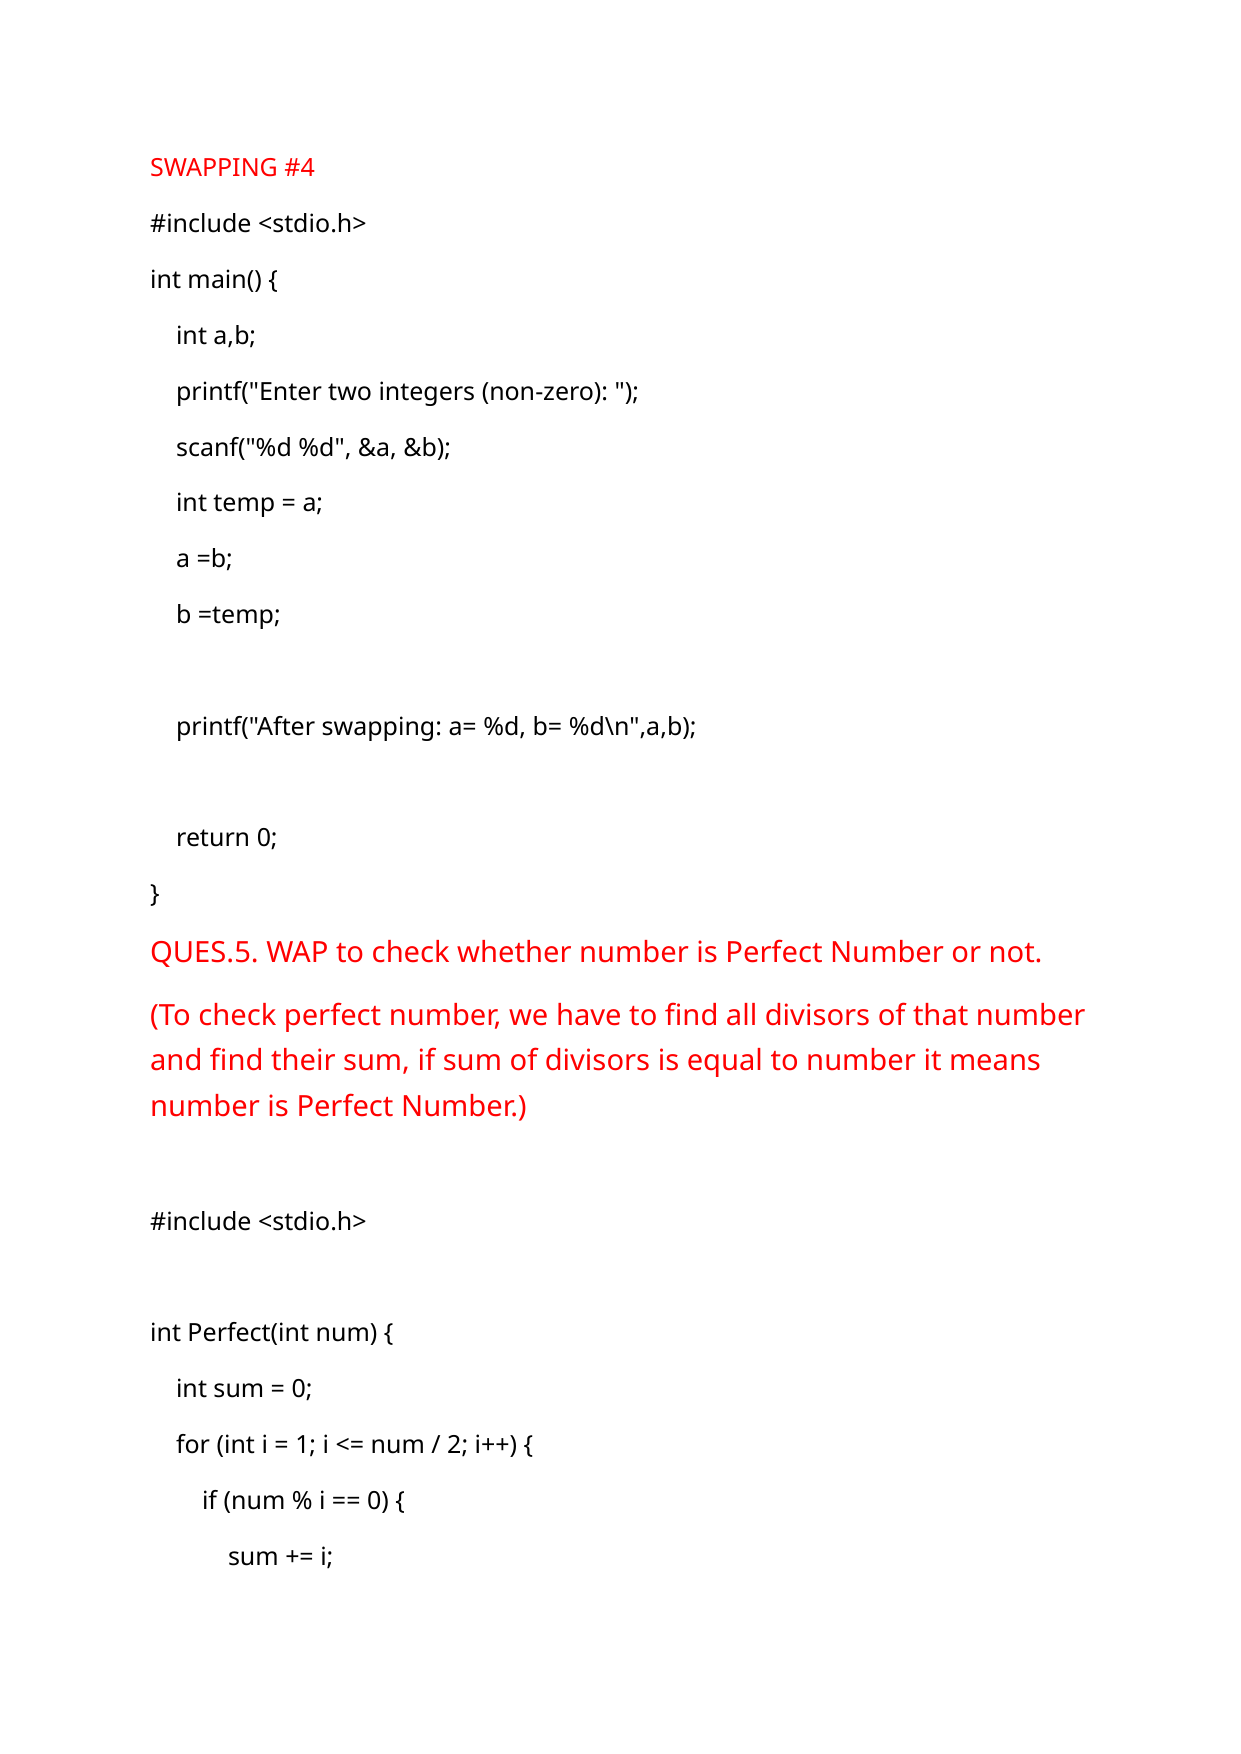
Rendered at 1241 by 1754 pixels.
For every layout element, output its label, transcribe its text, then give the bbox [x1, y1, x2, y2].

text printf("After swapping: a= %d, b= %d\n",a,b); [150, 708, 1090, 742]
text b =temp; [150, 597, 1090, 631]
text int a,b; [150, 317, 1090, 352]
text scanf("%d %d", &a, &b); [150, 429, 1090, 463]
text for (int i = 1; i <= num / 2; i++) { [150, 1427, 1090, 1461]
text printf("Enter two integers (non-zero): "); [150, 373, 1090, 407]
text #include <stdio.h> [150, 1203, 1090, 1237]
text } [150, 876, 1090, 910]
text if (num % i == 0) { [150, 1482, 1090, 1517]
text SWAPPING #4 [150, 150, 1090, 184]
text int main() { [150, 262, 1090, 296]
text sum += i; [150, 1538, 1090, 1572]
text a =b; [150, 541, 1090, 575]
text (To check perfect number, we have to find all divisors of that number and find their sum, if sum of divisors is equal to number it means number is Perfect Number.) [150, 994, 1090, 1125]
text #include <stdio.h> [150, 206, 1090, 240]
text return 0; [150, 820, 1090, 854]
text int temp = a; [150, 485, 1090, 519]
text QUES.5. WAP to check whether number is Perfect Number or not. [150, 932, 1090, 971]
text int Perfect(int num) { [150, 1315, 1090, 1349]
text int sum = 0; [150, 1371, 1090, 1405]
